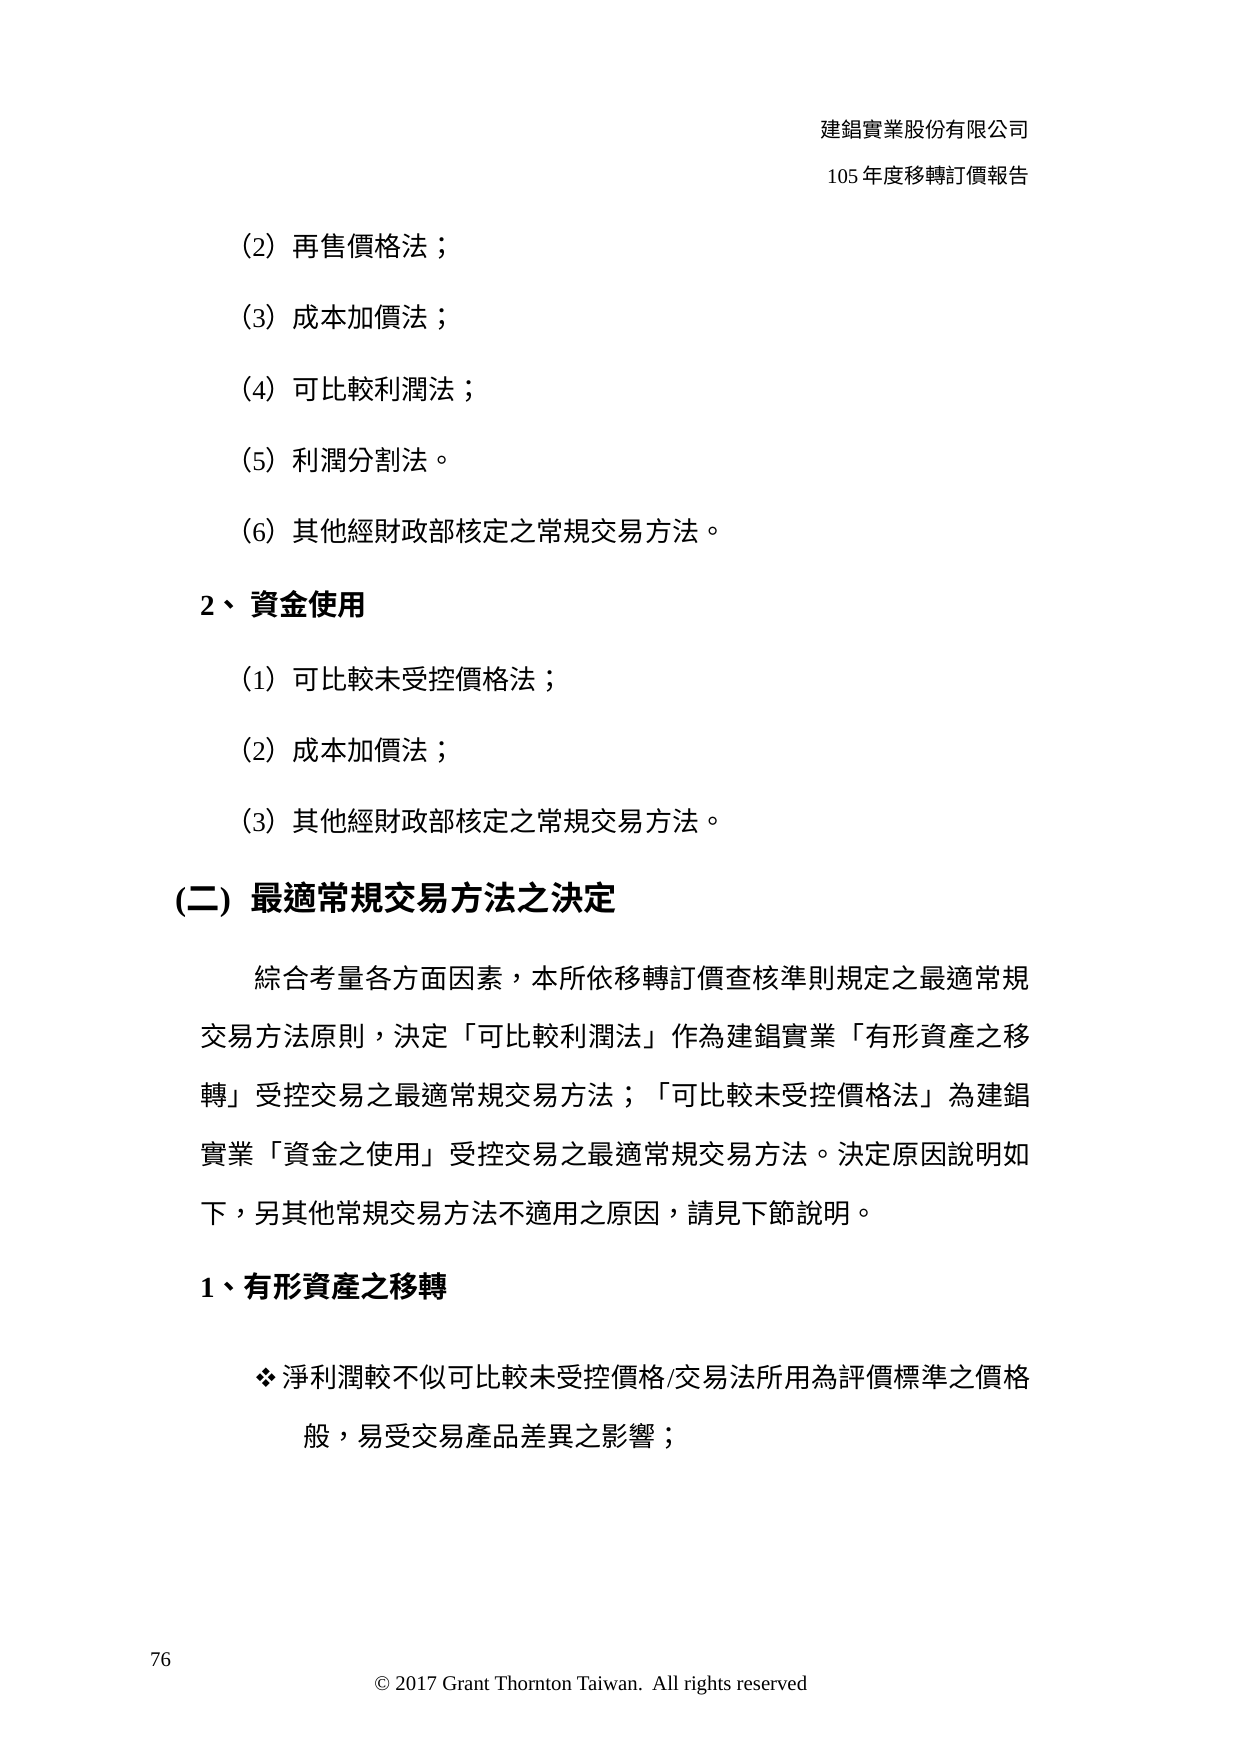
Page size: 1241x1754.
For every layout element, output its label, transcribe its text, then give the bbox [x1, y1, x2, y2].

text （5）利潤分割法。 [225, 439, 1031, 478]
subtitle 最適常規交易方法之決定 [175, 872, 1031, 920]
text （1）可比較未受控價格法； [225, 658, 1031, 697]
subtitle 淨利潤較不似可比較未受控價格/交易法所用為評價標準之價格般，易受交易產品差異之影響； [253, 1356, 1031, 1454]
text （2）再售價格法； [225, 225, 1031, 264]
text （3）成本加價法； [225, 296, 1031, 336]
text （6）其他經財政部核定之常規交易方法。 [225, 510, 1031, 550]
text （4）可比較利潤法； [225, 368, 1031, 407]
list 資金使用 [200, 582, 1031, 624]
text （2）成本加價法； [225, 729, 1031, 768]
text 綜合考量各方面因素，本所依移轉訂價查核準則規定之最適常規交易方法原則，決定「可比較利潤法」作為建錩實業「有形資產之移轉」受控交易之最適常規交易方法；「可比較未受控價格法」為建錩實業「資金之使用」受控交易之最適常規交易方法。決定原因說明如下，另其他常規交易方法不適用之原因，請見下節說明。 [200, 957, 1031, 1231]
text 1、有形資產之移轉 [200, 1263, 1031, 1306]
text （3）其他經財政部核定之常規交易方法。 [225, 800, 1031, 840]
